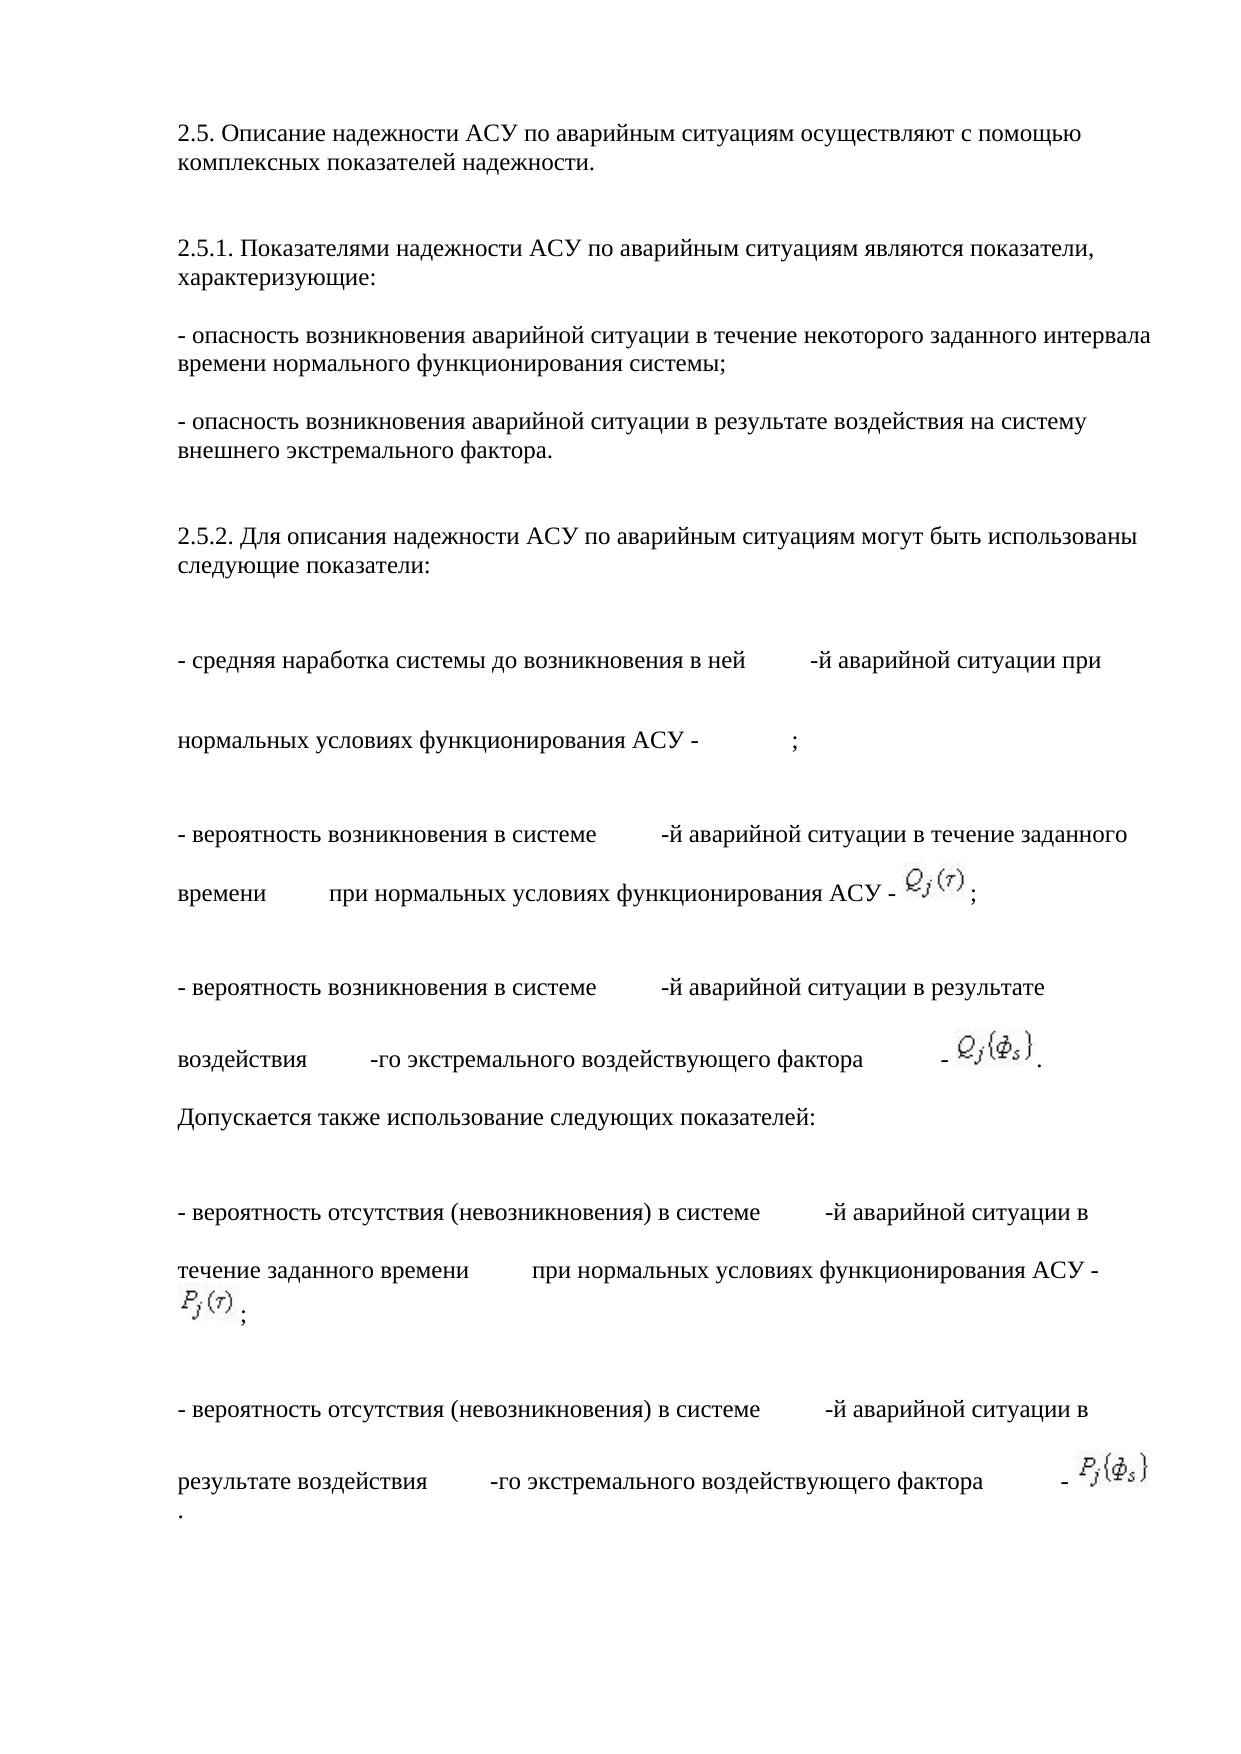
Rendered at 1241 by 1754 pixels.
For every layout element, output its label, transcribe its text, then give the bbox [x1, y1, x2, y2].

picture [954, 1028, 1037, 1068]
text 2.5.1. Показателями надежности АСУ по аварийным ситуациям являются показатели, характеризующие: - опасность возникновения аварийной ситуации в течение некоторого заданного интервала времени нормального функционирования системы; - опасность возникновения аварийной ситуации в результате воздействия на систему внешнего экстремального фактора. [177, 233, 1152, 492]
picture [177, 1283, 240, 1323]
text 2.5. Описание надежности АСУ по аварийным ситуациям осуществляют с помощью комплексных показателей надежности. [177, 118, 1152, 204]
picture [1075, 1450, 1152, 1490]
text 2.5.2. Для описания надежности АСУ по аварийным ситуациям могут быть использованы следующие показатели: - средняя наработка системы до возникновения в ней -й аварийной ситуации при нормальных условиях функционирования АСУ - ; - вероятность возникновения в системе -й аварийной ситуации в течение заданного времени при нормальных условиях функционирования АСУ - ; - вероятность возникновения в системе -й аварийной ситуации в результате воздействия -го экстремального воздействующего фактора - . Допускается также использование следующих показателей: - вероятность отсутствия (невозникновения) в системе -й аварийной ситуации в течение заданного времени при нормальных условиях функционирования АСУ - ; - вероятность отсутствия (невозникновения) в системе -й аварийной ситуации в результате воздействия -го экстремального воздействующего фактора - . [177, 521, 1152, 1552]
picture [902, 862, 970, 901]
